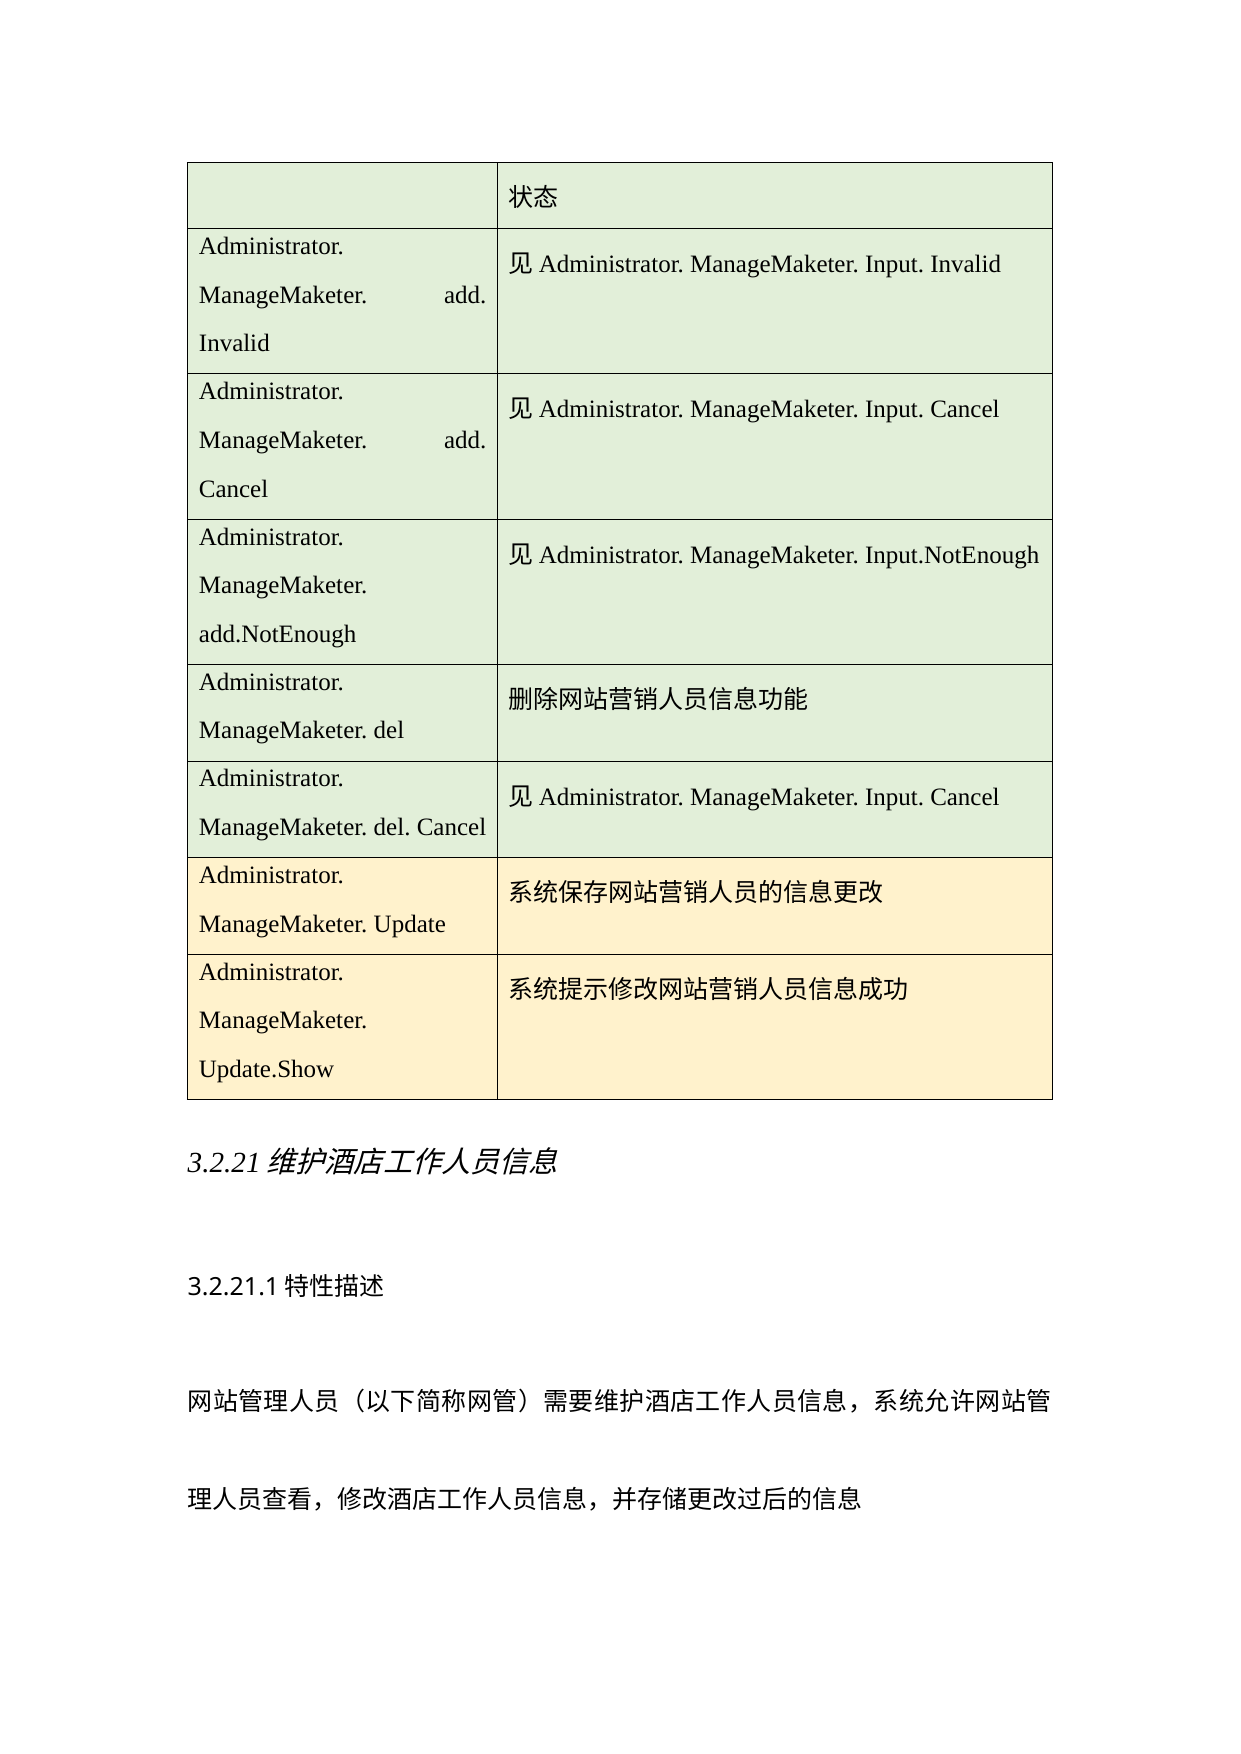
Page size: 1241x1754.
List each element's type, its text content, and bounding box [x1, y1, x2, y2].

table_cell Administrator. ManageMaketer. Update [188, 858, 497, 954]
table_cell 删除网站营销人员信息功能 [498, 665, 1052, 761]
text 网站管理人员（以下简称网管）需要维护酒店工作人员信息，系统允许网站管理人员查看，修改酒店工作人员信息，并存储更改过后的信息 [187, 1367, 1053, 1530]
table_cell 系统保存网站营销人员的信息更改 [498, 858, 1052, 954]
table_cell 见Administrator. ManageMaketer. Input. Invalid [498, 229, 1052, 373]
table_cell 见Administrator. ManageMaketer. Input.NotEnough [498, 520, 1052, 664]
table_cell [498, 163, 1052, 228]
subtitle 3.2.21.1特性描述 [187, 1252, 1053, 1317]
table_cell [188, 163, 497, 228]
table_cell Administrator. ManageMaketer. Update.Show [188, 955, 497, 1099]
table_cell 系统提示修改网站营销人员信息成功 [498, 955, 1052, 1099]
table_cell 见Administrator. ManageMaketer. Input. Cancel [498, 762, 1052, 857]
table_cell Administrator. ManageMaketer. del [188, 665, 497, 761]
table_cell Administrator. ManageMaketer. del. Cancel [188, 762, 497, 857]
table_cell Administrator. ManageMaketer. add.NotEnough [188, 520, 497, 664]
table_cell Administrator. ManageMaketer. add. Invalid [188, 229, 497, 373]
table_cell Administrator. ManageMaketer. add. Cancel [188, 374, 497, 519]
subtitle 3.2.21维护酒店工作人员信息 [187, 1127, 1053, 1192]
table_cell 见Administrator. ManageMaketer. Input. Cancel [498, 374, 1052, 519]
